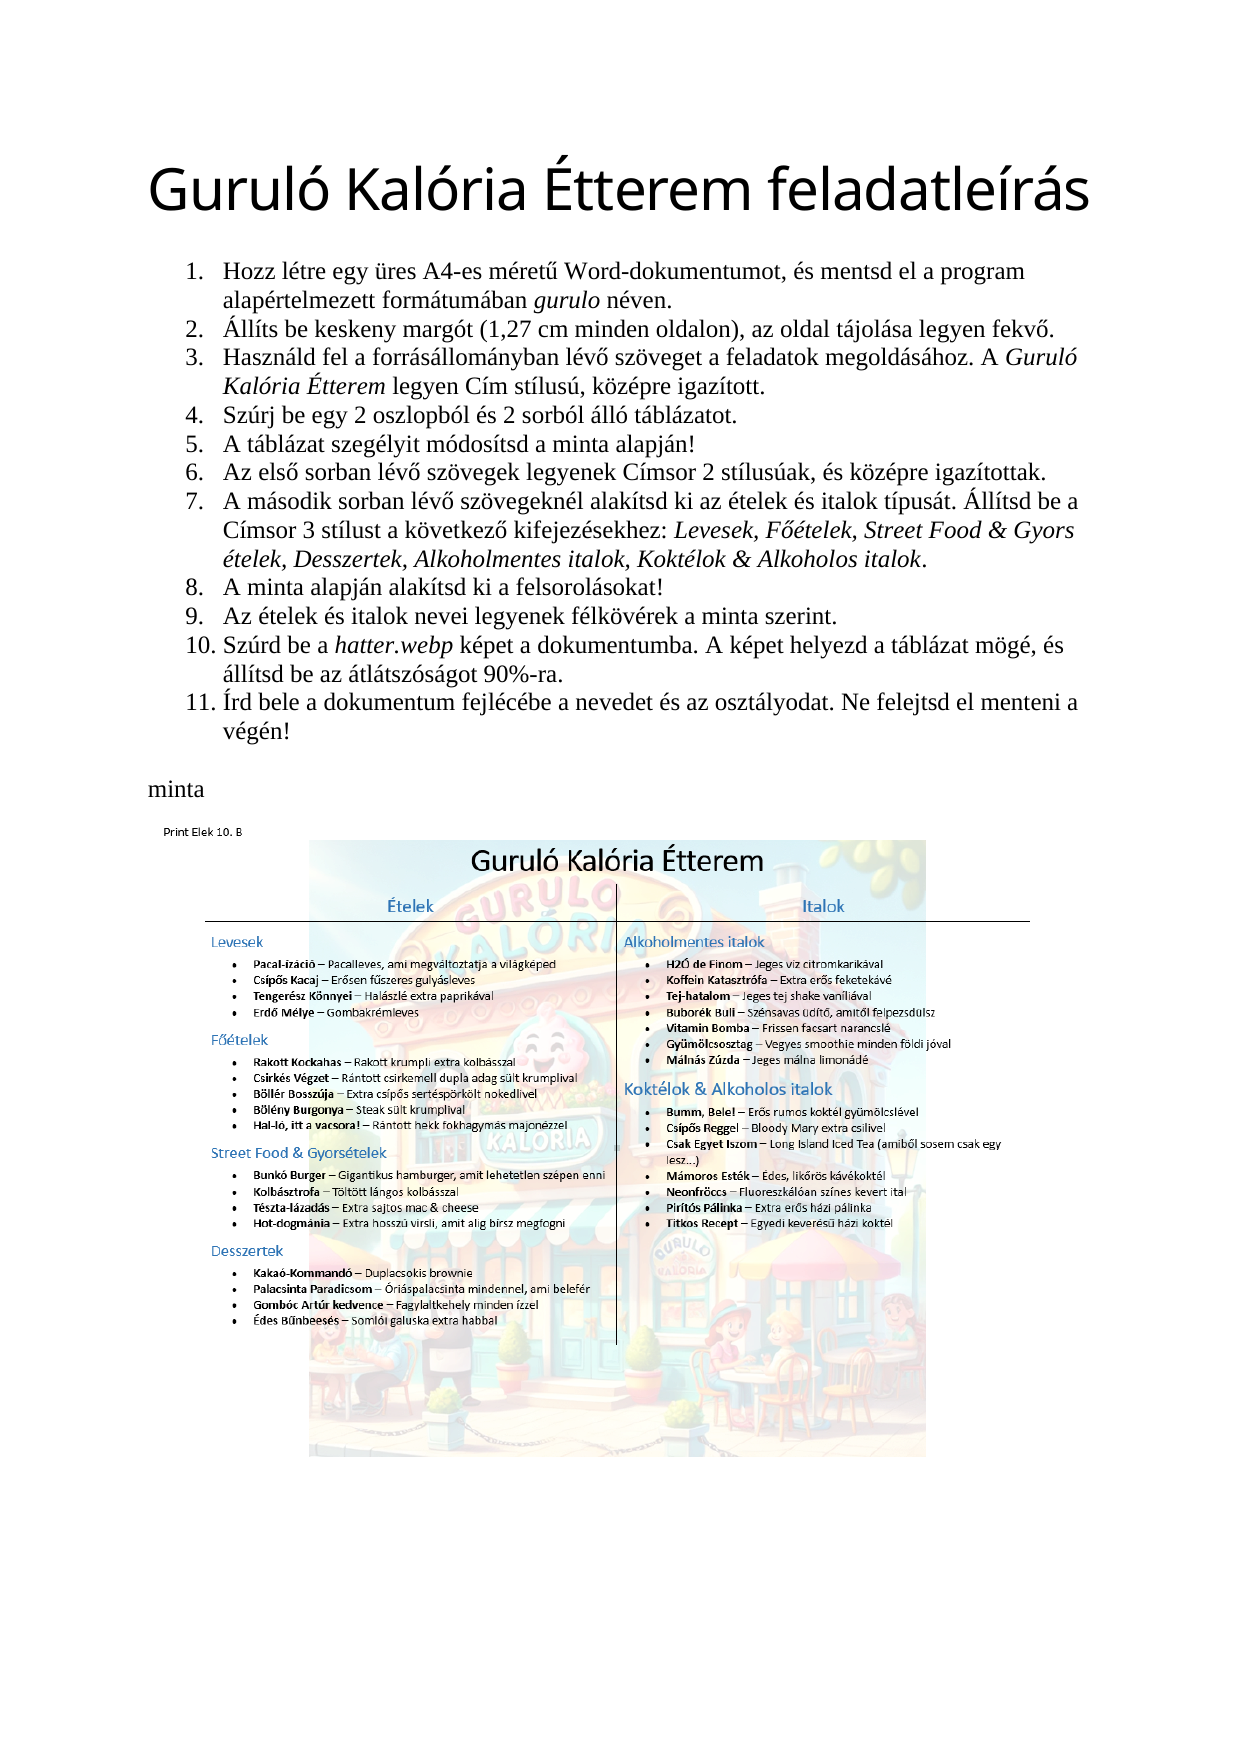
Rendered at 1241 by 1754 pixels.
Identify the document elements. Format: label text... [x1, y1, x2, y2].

list Szúrj be egy 2 oszlopból és 2 sorból álló táblázatot. [185, 400, 1093, 429]
list Állíts be keskeny margót (1,27 cm minden oldalon), az oldal tájolása legyen fekvő. [185, 314, 1093, 342]
list Az első sorban lévő szövegek legyenek Címsor 2 stílusúak, és középre igazítottak. [185, 457, 1093, 486]
list A minta alapján alakítsd ki a felsorolásokat! [185, 572, 1093, 601]
list Használd fel a forrásállományban lévő szöveget a feladatok megoldásához. A Guruló Kalória Étterem legyen Cím stílusú, középre igazított. [185, 342, 1093, 400]
list Szúrd be a hatter.webp képet a dokumentumba. A képet helyezd a táblázat mögé, és állítsd be az átlátszóságot 90%-ra. [185, 630, 1093, 687]
title Guruló Kalória Étterem feladatleírás [148, 148, 1093, 227]
list Írd bele a dokumentum fejlécébe a nevedet és az osztályodat. Ne felejtsd el menteni a végén! [185, 687, 1093, 745]
list A táblázat szegélyit módosítsd a minta alapján! [185, 429, 1093, 457]
list A második sorban lévő szövegeknél alakítsd ki az ételek és italok típusát. Állítsd be a Címsor 3 stílust a következő kifejezésekhez: Levesek, Főételek, Street Food & Gyors ételek, Desszertek, Alkoholmentes italok, Koktélok & Alkoholos italok. [185, 486, 1093, 572]
picture [147, 802, 1072, 1466]
list Hozz létre egy üres A4-es méretű Word-dokumentumot, és mentsd el a program alapértelmezett formátumában gurulo néven. [185, 256, 1093, 314]
list Az ételek és italok nevei legyenek félkövérek a minta szerint. [185, 601, 1093, 630]
text minta [148, 774, 1093, 803]
